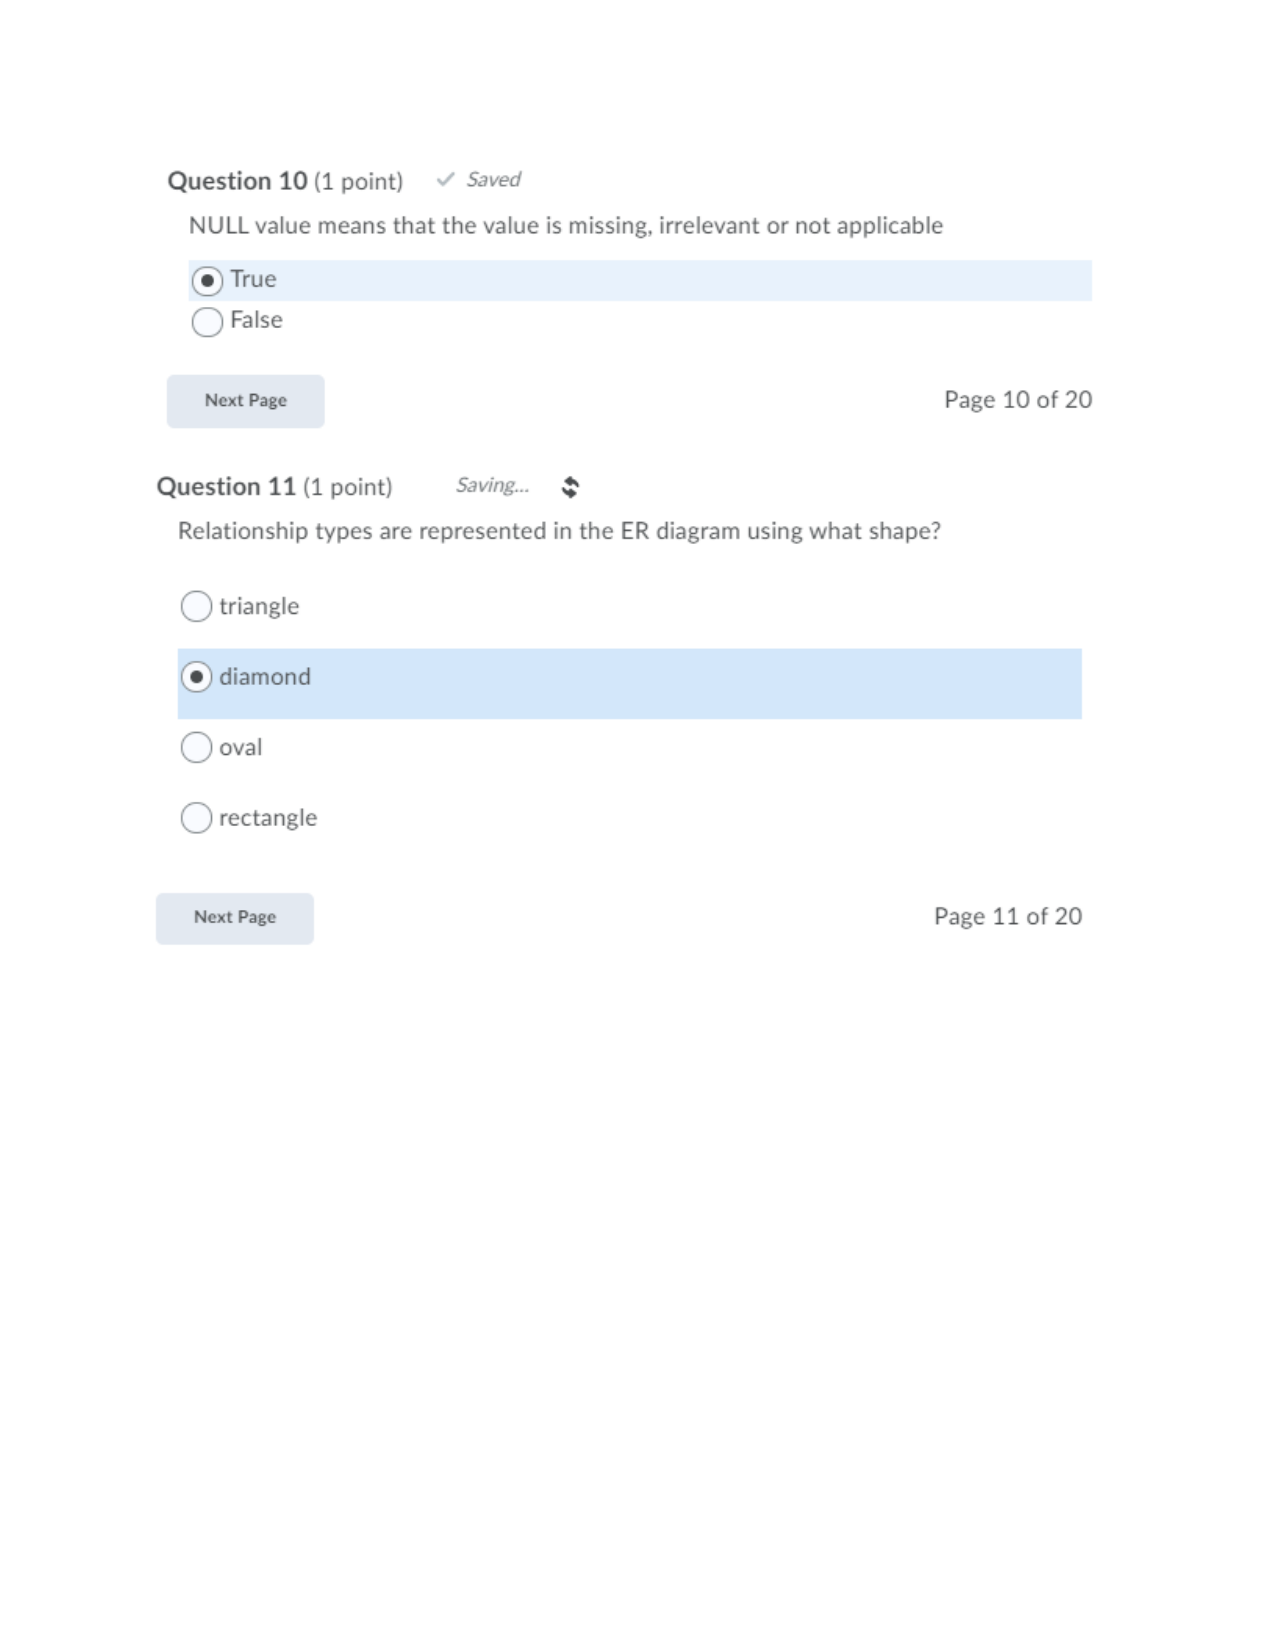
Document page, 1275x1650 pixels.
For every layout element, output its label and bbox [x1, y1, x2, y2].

picture [150, 150, 1122, 463]
picture [150, 464, 1100, 967]
